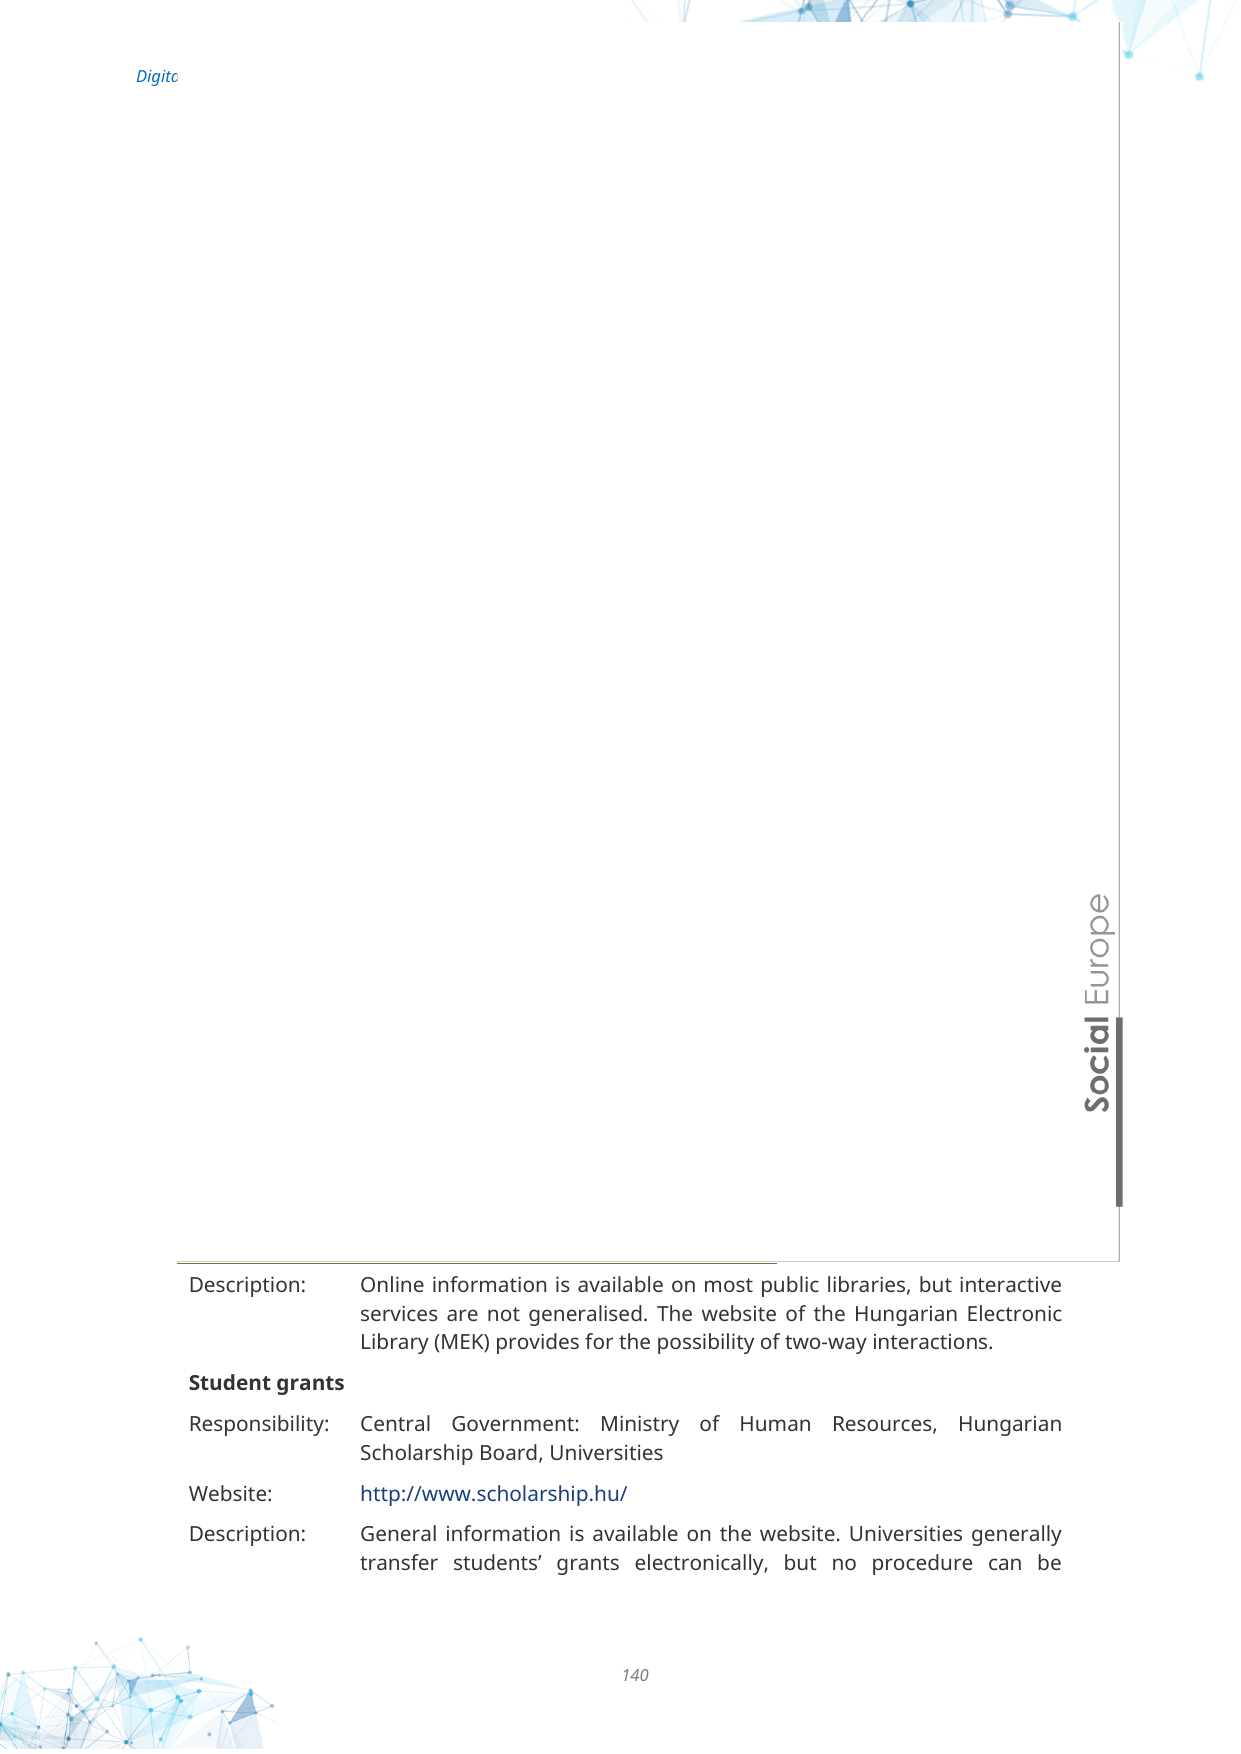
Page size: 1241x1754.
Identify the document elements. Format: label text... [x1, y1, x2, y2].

table_cell Responsibility: [177, 1403, 349, 1472]
table_cell Student grants [177, 1362, 1074, 1403]
table_cell General information is available on the website. Universities generally transfer students’ grants electronically, but no procedure can be initiated online. In case of grants and scholarships for studies in other countries abroad, and grants and scholarships for incoming students who want to study in Hungary, these can be applied for with an online application procedure on the www.scholarship.hu website. [349, 1513, 1074, 1583]
table_cell Description: [177, 1513, 349, 1583]
table_cell http://www.scholarship.hu/ [349, 1473, 1074, 1513]
picture [177, 22, 1123, 1262]
table_cell Online information is available on most public libraries, but interactive services are not generalised. The website of the Hungarian Electronic Library (MEK) provides for the possibility of two-way interactions. [349, 1264, 1074, 1362]
table_cell Description: [177, 1264, 349, 1362]
table_cell Website: [177, 1473, 349, 1513]
table_cell Central Government: Ministry of Human Resources, Hungarian Scholarship Board, Universities [349, 1403, 1074, 1472]
